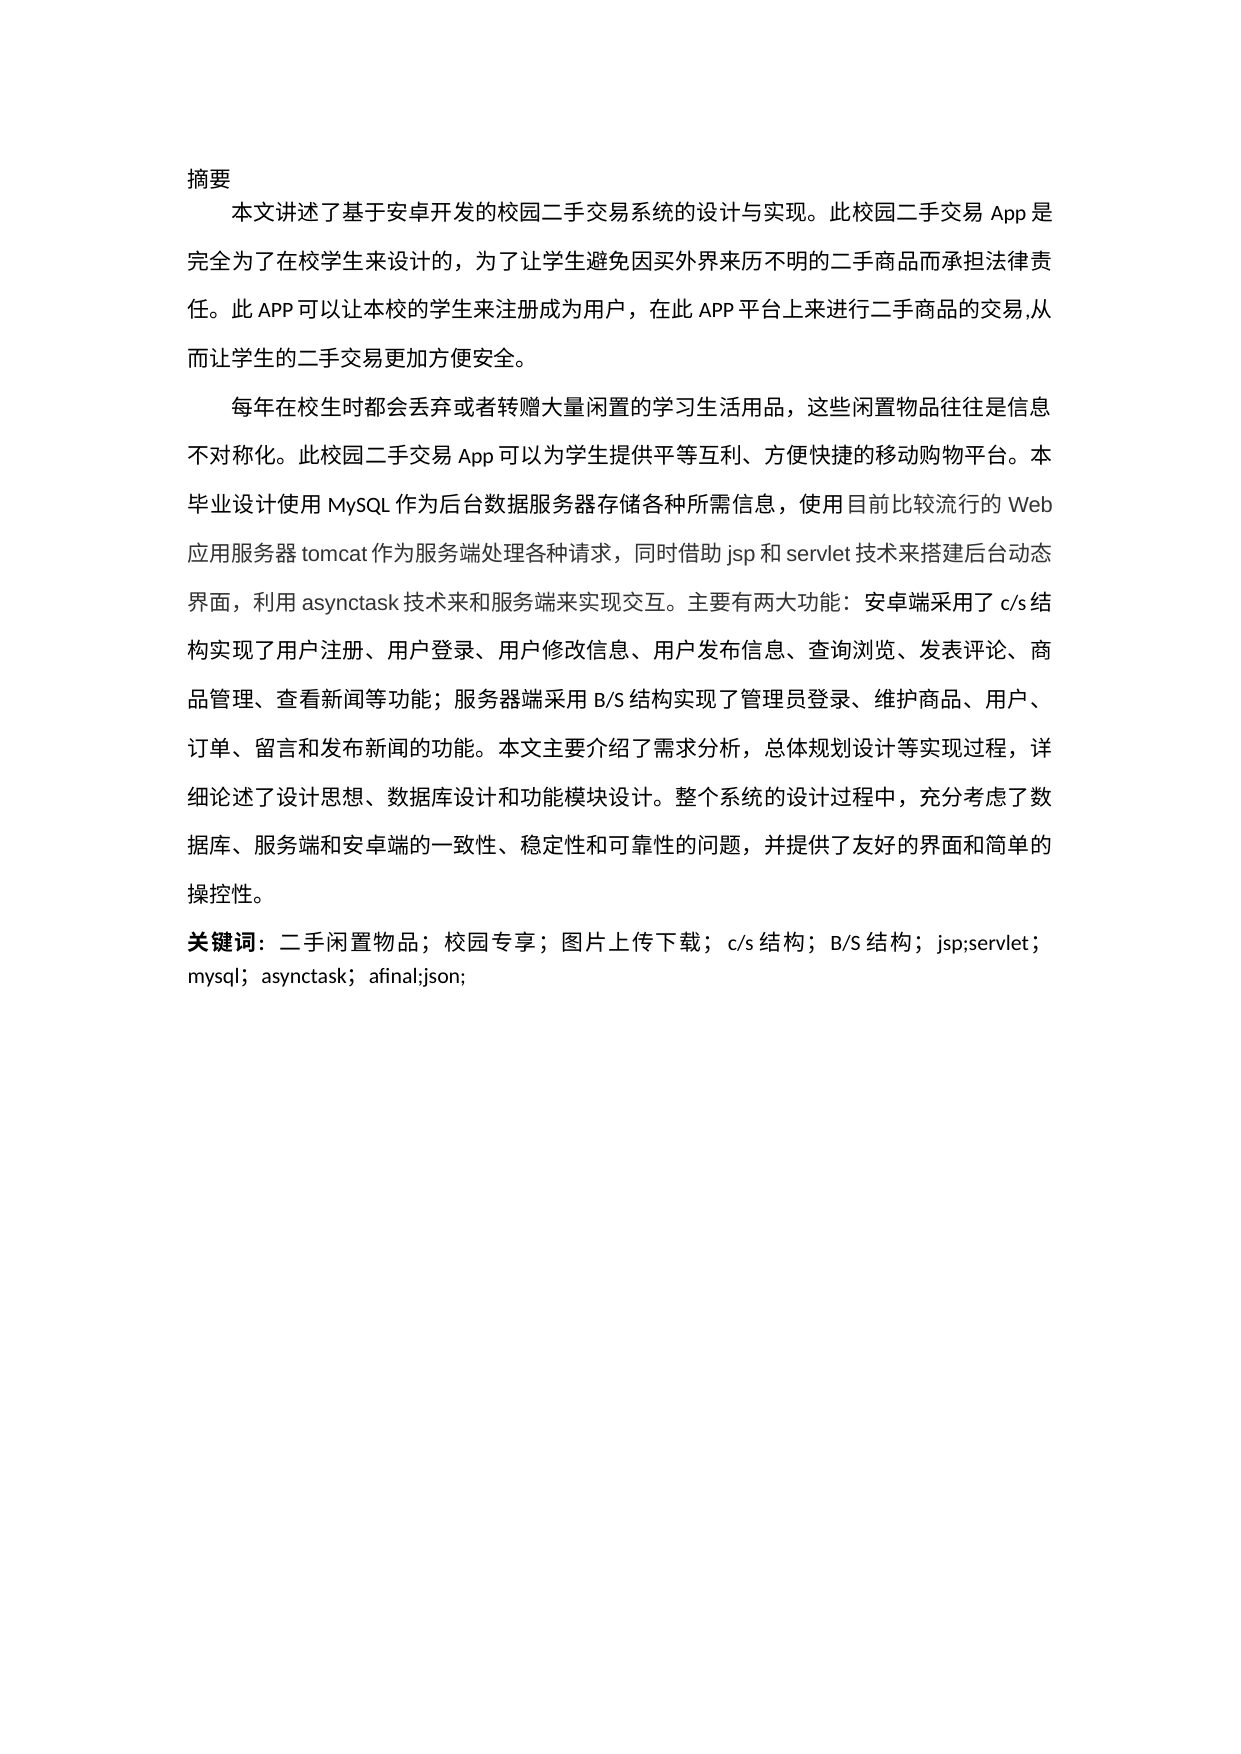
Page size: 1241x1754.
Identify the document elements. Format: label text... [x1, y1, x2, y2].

text 每年在校生时都会丢弃或者转赠大量闲置的学习生活用品，这些闲置物品往往是信息不对称化。此校园二手交易App可以为学生提供平等互利、方便快捷的移动购物平台。本毕业设计使用MySQL作为后台数据服务器存储各种所需信息，使用目前比较流行的Web 应用服务器tomcat作为服务端处理各种请求，同时借助jsp和servlet技术来搭建后台动态界面，利用asynctask技术来和服务端来实现交互。主要有两大功能：安卓端采用了c/s结构实现了用户注册、用户登录、用户修改信息、用户发布信息、查询浏览、发表评论、商品管理、查看新闻等功能；服务器端采用B/S结构实现了管理员登录、维护商品、用户、订单、留言和发布新闻的功能。本文主要介绍了需求分析，总体规划设计等实现过程，详细论述了设计思想、数据库设计和功能模块设计。整个系统的设计过程中，充分考虑了数据库、服务端和安卓端的一致性、稳定性和可靠性的问题，并提供了友好的界面和简单的操控性。 [187, 389, 1053, 909]
text 摘要 [187, 162, 1053, 194]
text 关键词: 二手闲置物品；校园专享；图片上传下载；c/s结构；B/S结构；jsp;servlet；mysql；asynctask；afinal;json; [187, 925, 1053, 990]
text 本文讲述了基于安卓开发的校园二手交易系统的设计与实现。此校园二手交易App是完全为了在校学生来设计的，为了让学生避免因买外界来历不明的二手商品而承担法律责任。此APP可以让本校的学生来注册成为用户，在此APP平台上来进行二手商品的交易,从而让学生的二手交易更加方便安全。 [187, 194, 1053, 373]
